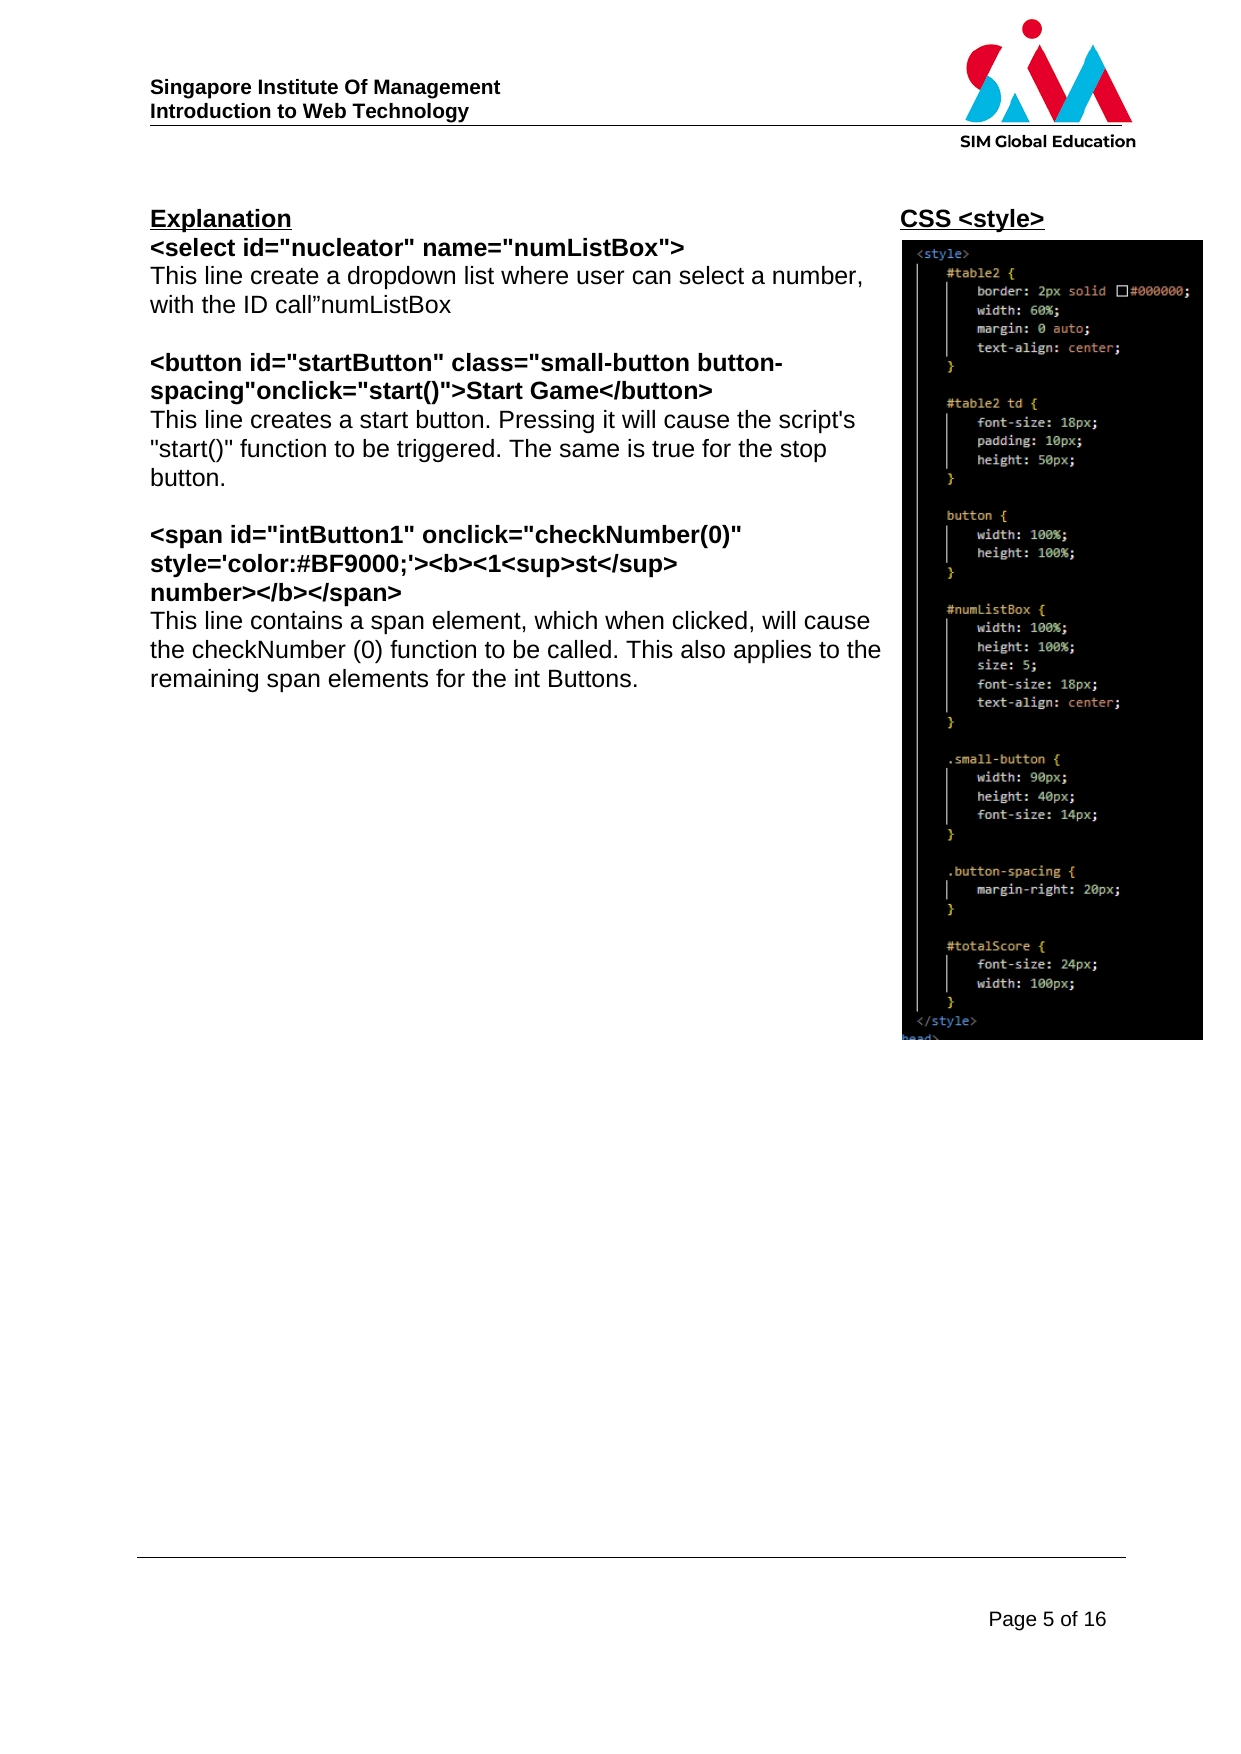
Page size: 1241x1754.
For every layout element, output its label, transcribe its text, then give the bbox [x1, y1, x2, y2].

text <select id="nucleator" name="numListBox"> [150, 232, 1122, 261]
text This line contains a span element, which when clicked, will cause the checkNumber (0) function to be called. This also applies to the remaining span elements for the int Buttons. [150, 606, 1122, 692]
picture [937, 11, 1152, 156]
text <button id="startButton" class="small-button button-spacing"onclick="start()">Start Game</button> [150, 347, 1122, 405]
picture [902, 240, 1203, 1040]
text This line creates a start button. Pressing it will cause the script's "start()" function to be triggered. The same is true for the stop button. [150, 405, 1122, 491]
text <span id="intButton1" onclick="checkNumber(0)" style='color:#BF9000;'><b><1<sup>st</sup> number></b></span> [150, 520, 1122, 606]
text Explanation CSS <style> [150, 204, 1122, 232]
text This line create a dropdown list where user can select a number, with the ID call”numListBox [150, 261, 1122, 319]
